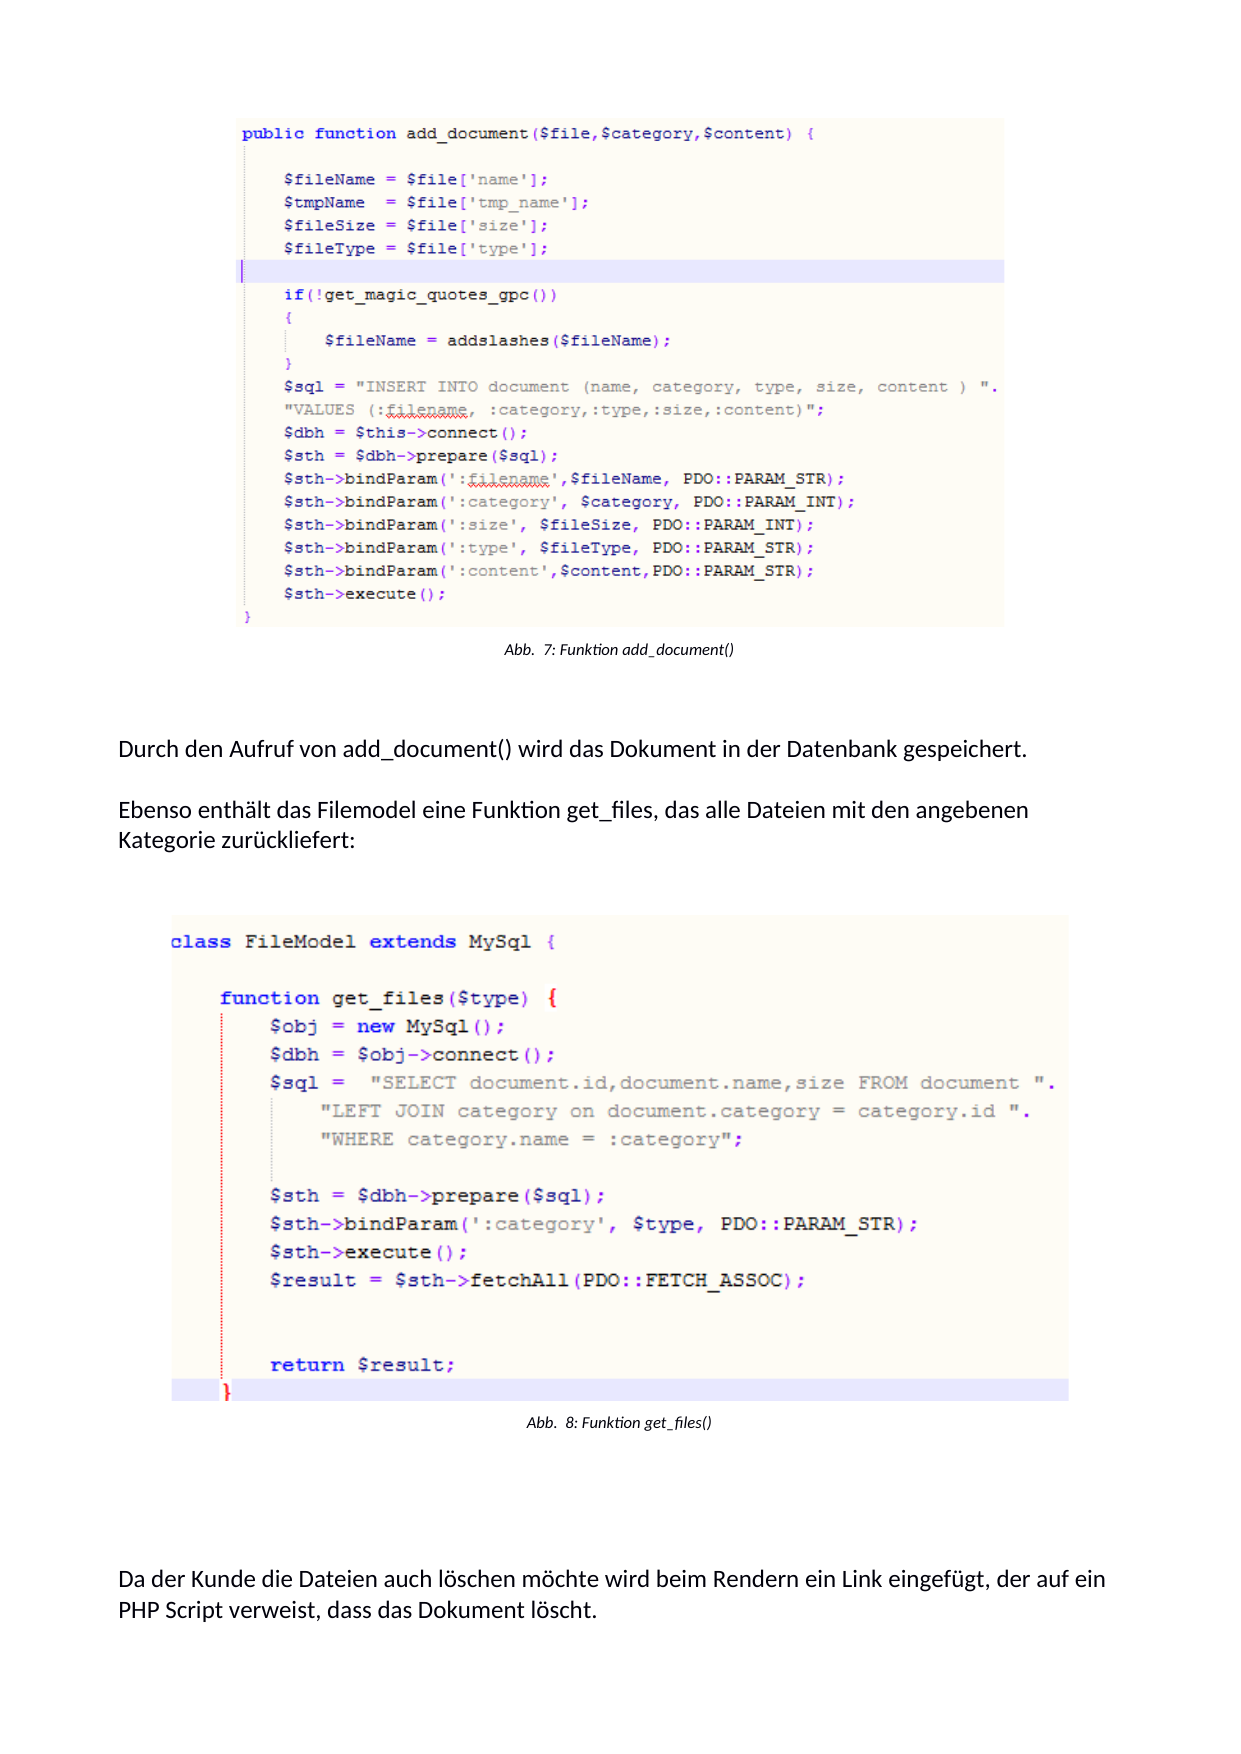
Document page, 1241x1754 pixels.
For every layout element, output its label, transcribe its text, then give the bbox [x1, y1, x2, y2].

picture [235, 118, 1005, 627]
text Da der Kunde die Dateien auch löschen möchte wird beim Rendern ein Link eingefügt, der auf ein PHP Script verweist, dass das Dokument löscht. [118, 1563, 1122, 1624]
picture [171, 915, 1069, 1401]
text Abb. 7: Funktion add_document() [118, 639, 1122, 659]
text Ebenso enthält das Filemodel eine Funktion get_files, das alle Dateien mit den angebenen Kategorie zurückliefert: [118, 794, 1122, 855]
text Durch den Aufruf von add_document() wird das Dokument in der Datenbank gespeichert. [118, 733, 1122, 763]
text Abb. 8: Funktion get_files() [118, 1413, 1122, 1433]
